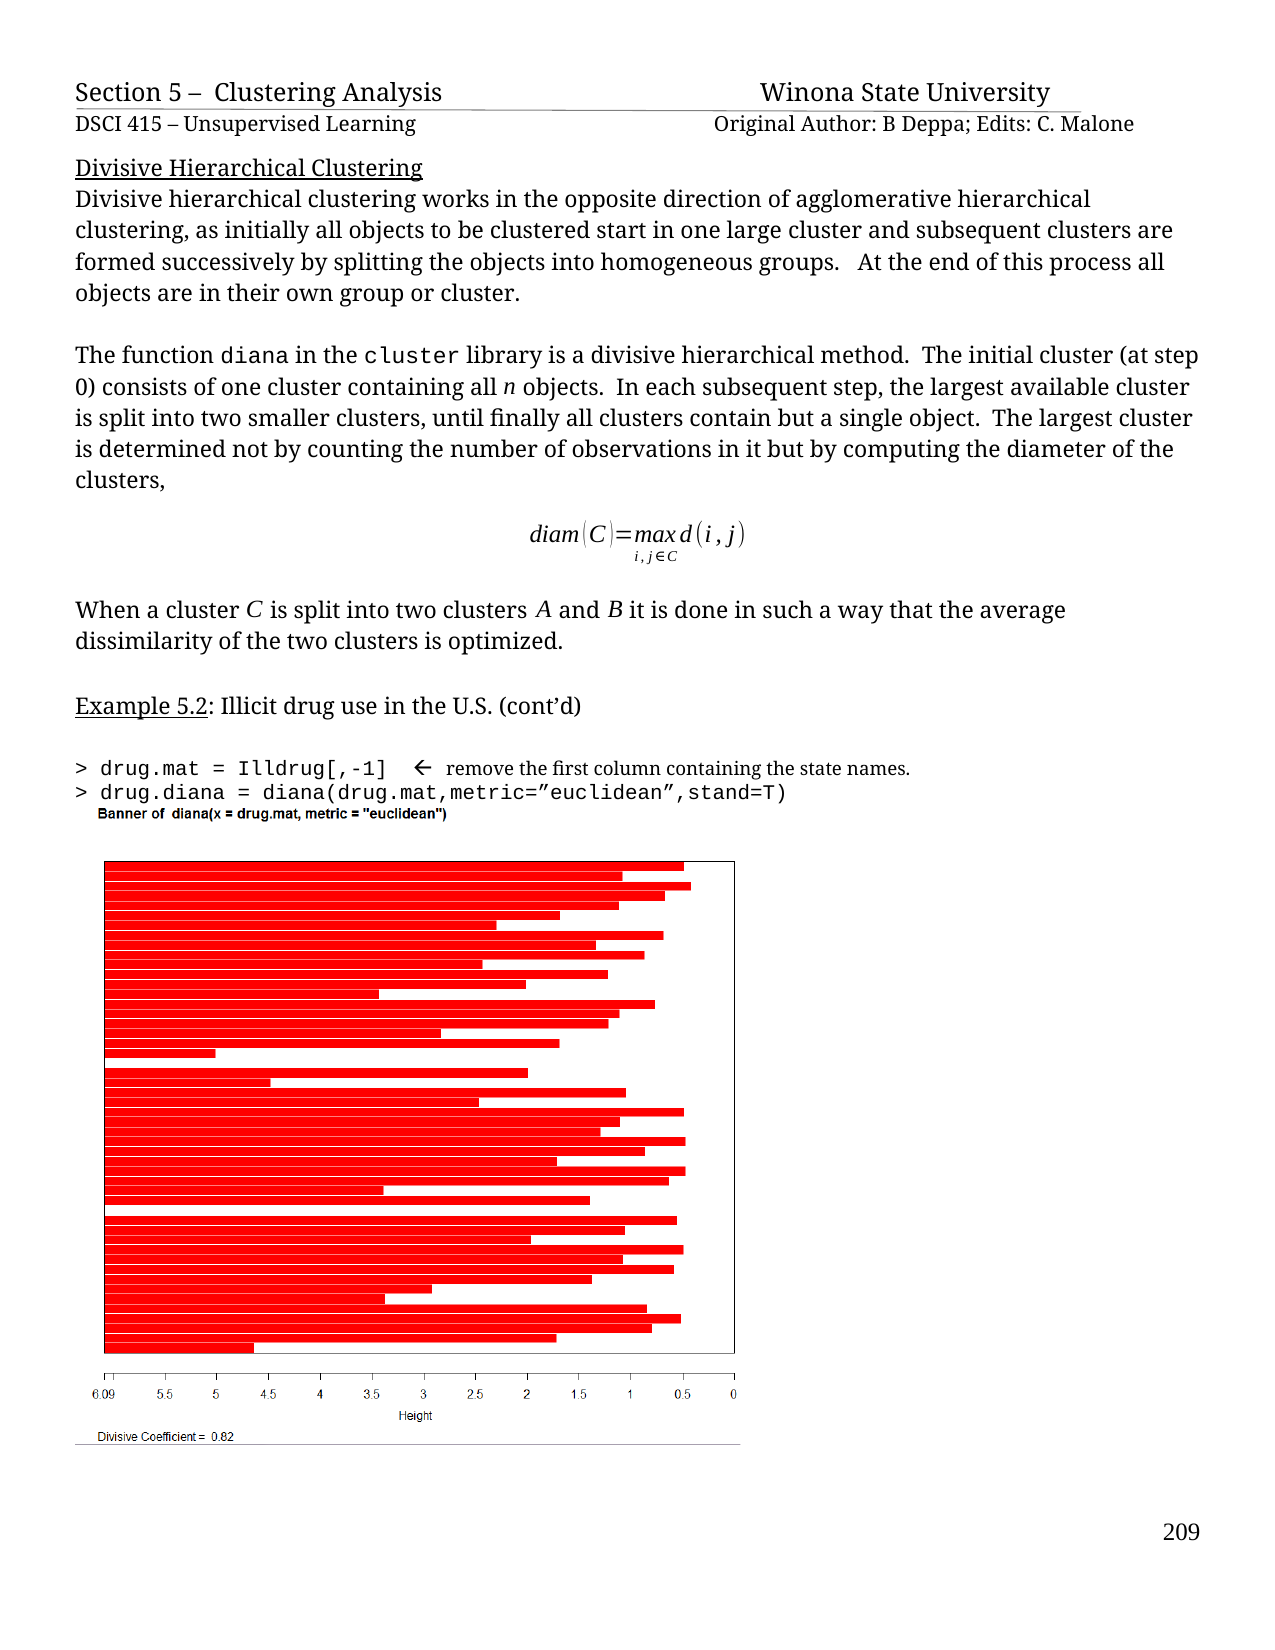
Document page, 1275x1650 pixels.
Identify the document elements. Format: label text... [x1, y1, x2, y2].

text > drug.mat = Illdrug[,-1] remove the first column containing the state names. [75, 756, 1200, 782]
text The function diana in the cluster library is a divisive hierarchical method. The initial cluster (at step 0) consists of one cluster containing all objects. In each subsequent step, the largest available cluster is split into two smaller clusters, until finally all clusters contain but a single object. The largest cluster is determined not by counting the number of observations in it but by computing the diameter of the clusters, [75, 339, 1200, 519]
picture [75, 805, 741, 1445]
text Example 5.2: Illicit drug use in the U.S. (cont’d) [75, 656, 1200, 721]
text > drug.diana = diana(drug.mat,metric=”euclidean”,stand=T) [75, 782, 1200, 806]
text When a cluster is split into two clusters and it is done in such a way that the average dissimilarity of the two clusters is optimized. [75, 594, 1200, 656]
text Divisive Hierarchical Clustering Divisive hierarchical clustering works in the opposite direction of agglomerative hierarchical clustering, as initially all objects to be clustered start in one large cluster and subsequent clusters are formed successively by splitting the objects into homogeneous groups. At the end of this process all objects are in their own group or cluster. [75, 152, 1200, 308]
